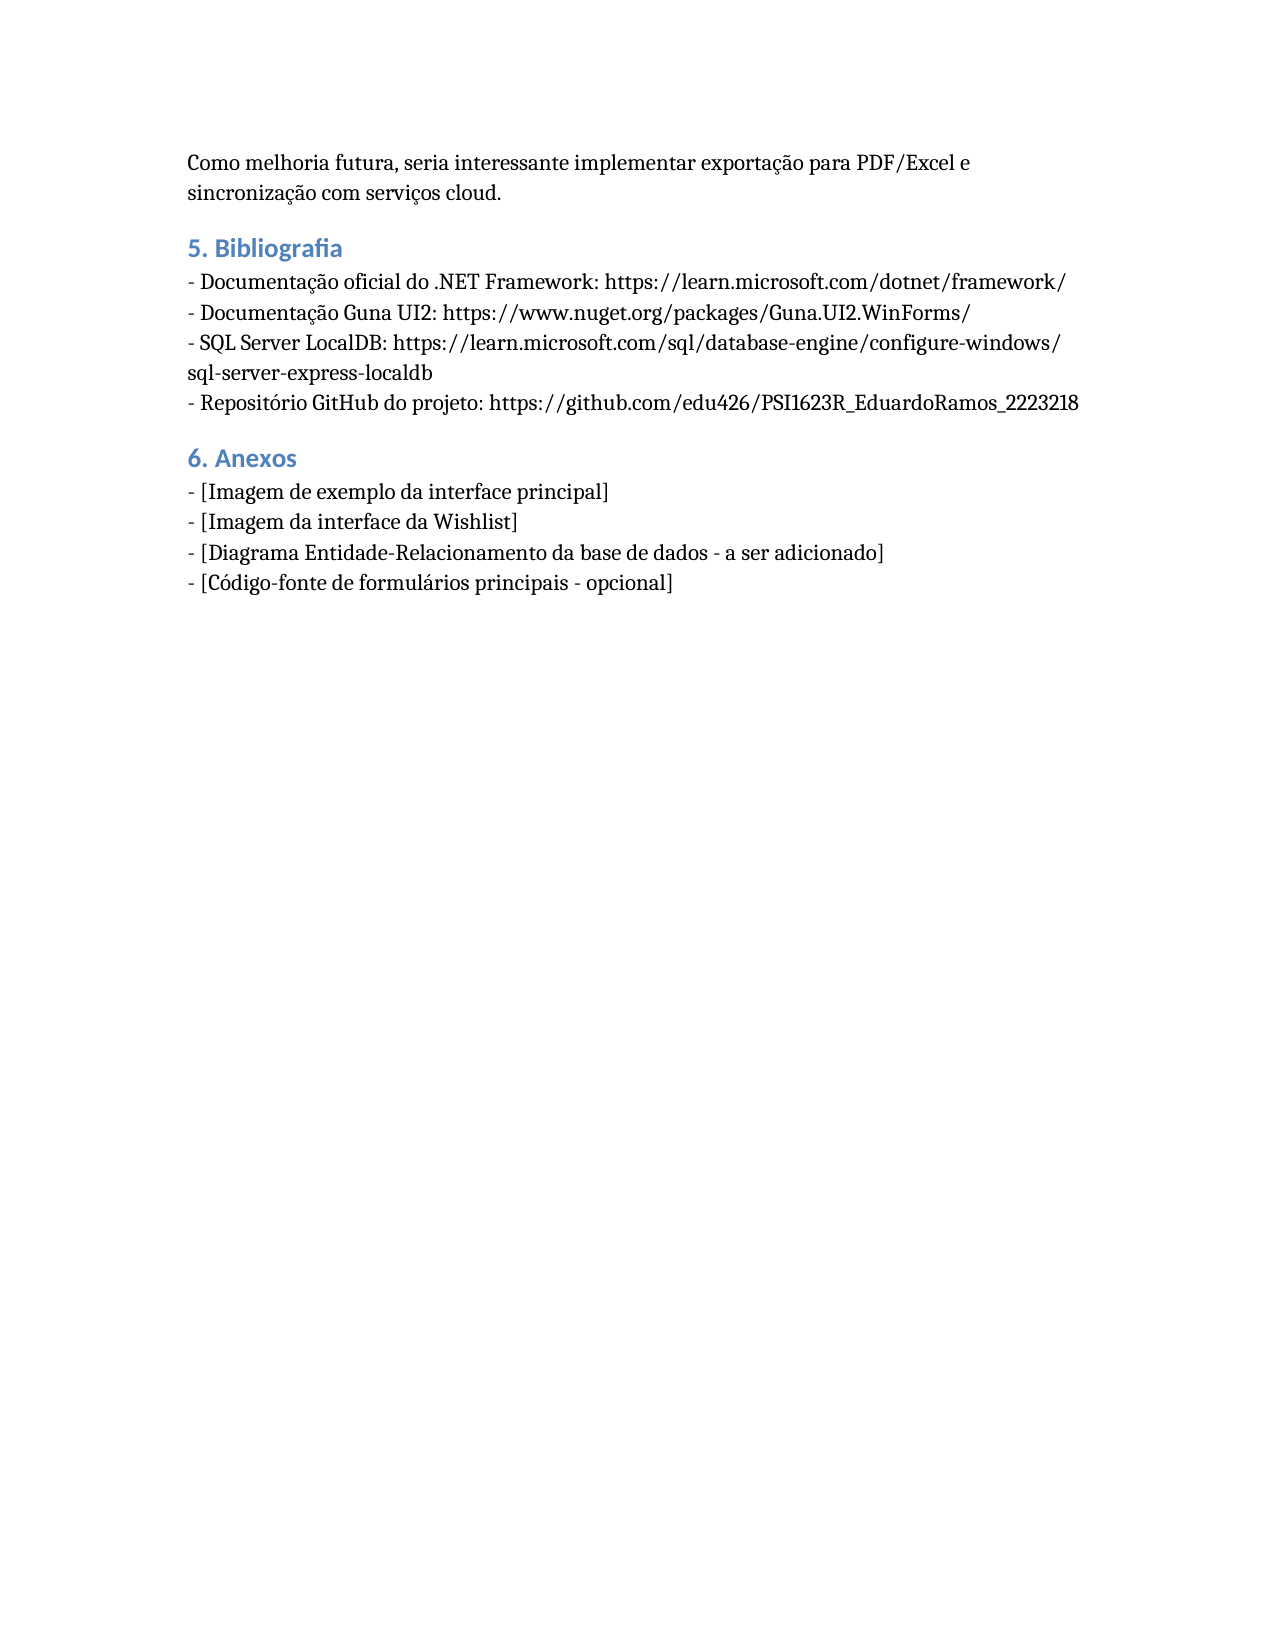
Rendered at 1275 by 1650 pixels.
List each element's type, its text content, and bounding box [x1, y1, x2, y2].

text - [Imagem de exemplo da interface principal] - [Imagem da interface da Wishlist] - [Diagrama Entidade-Relacionamento da base de dados - a ser adicionado] - [Código-fonte de formulários principais - opcional] [187, 479, 1087, 596]
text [187, 150, 1087, 207]
text - Documentação oficial do .NET Framework: https://learn.microsoft.com/dotnet/framework/ - Documentação Guna UI2: https://www.nuget.org/packages/Guna.UI2.WinForms/ - SQL Server LocalDB: https://learn.microsoft.com/sql/database-engine/configure-windows/sql-server-express-localdb - Repositório GitHub do projeto: https://github.com/edu426/PSI1623R_EduardoRamos_2223218 [187, 269, 1087, 416]
subtitle 5. Bibliografia [187, 231, 1087, 264]
subtitle 6. Anexos [187, 441, 1087, 474]
